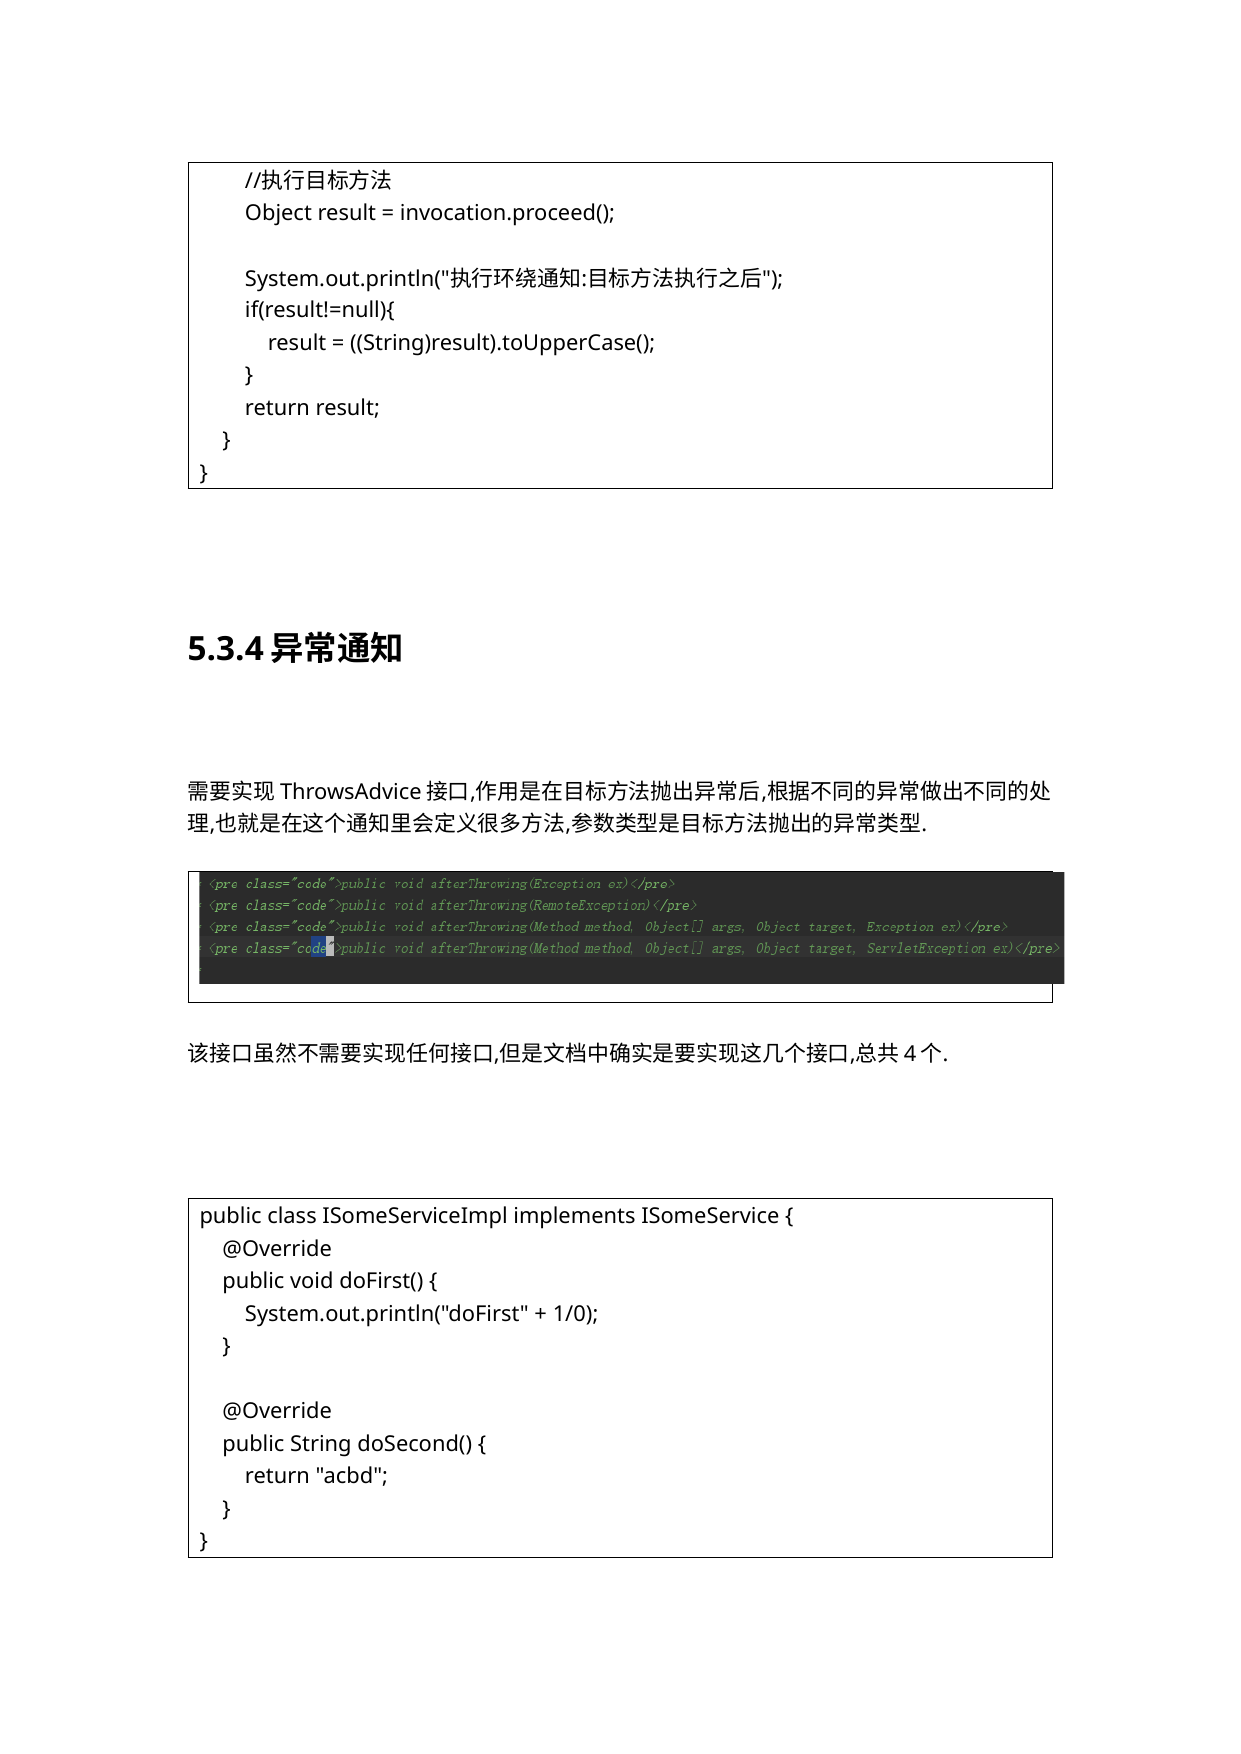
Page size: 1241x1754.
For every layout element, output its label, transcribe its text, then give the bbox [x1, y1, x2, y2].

subtitle 5.3.4异常通知 [187, 614, 1053, 679]
table_header [189, 872, 1052, 1002]
table_header public class ISomeServiceImpl implements ISomeService { @Override public void doFirst() { System.out.println("doFirst" + 1/0); } @Override public String doSecond() { return "acbd"; } } [189, 1199, 1052, 1557]
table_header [189, 163, 1052, 488]
picture [199, 872, 1065, 984]
text 需要实现ThrowsAdvice接口,作用是在目标方法抛出异常后,根据不同的异常做出不同的处理,也就是在这个通知里会定义很多方法,参数类型是目标方法抛出的异常类型. [187, 773, 1053, 838]
text 该接口虽然不需要实现任何接口,但是文档中确实是要实现这几个接口,总共4个. [187, 1036, 1053, 1068]
